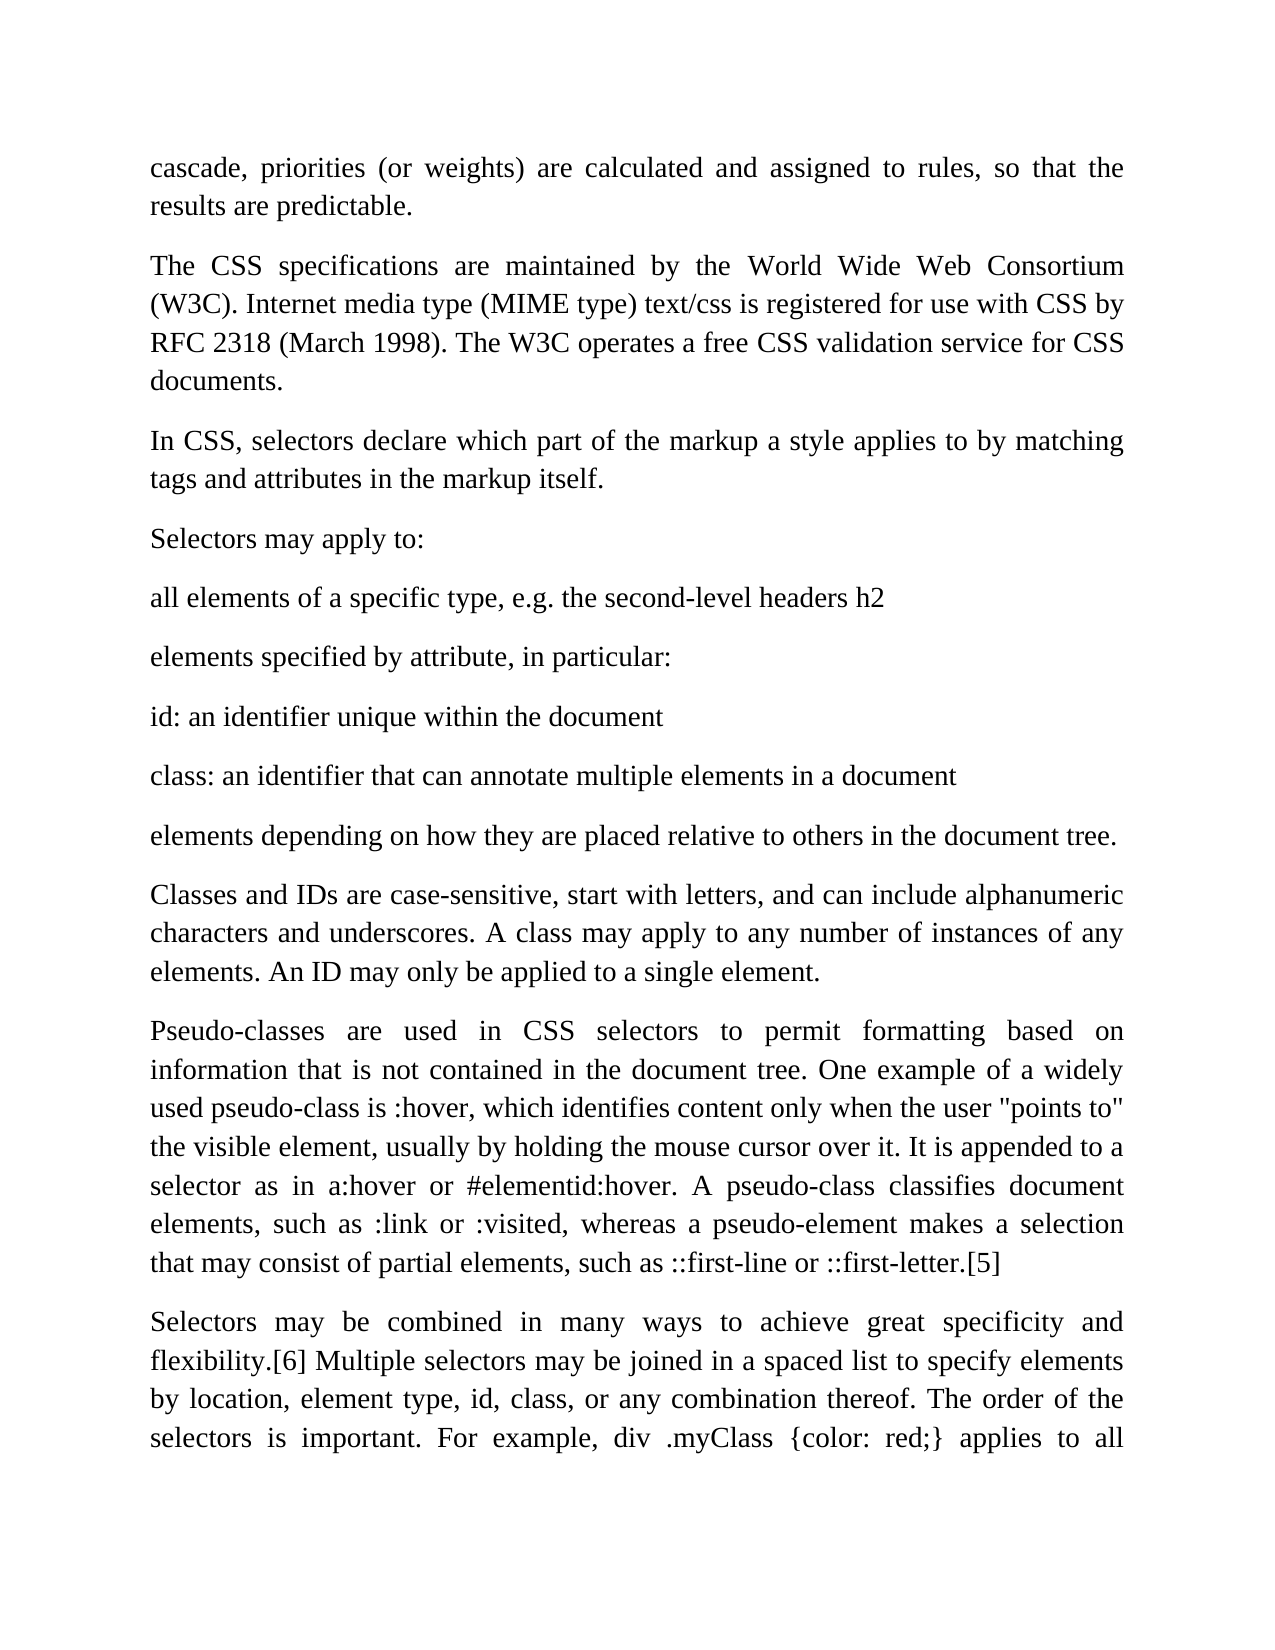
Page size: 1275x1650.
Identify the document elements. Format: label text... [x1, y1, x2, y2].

text id: an identifier unique within the document [150, 699, 1125, 732]
text all elements of a specific type, e.g. the second-level headers h2 [150, 580, 1125, 614]
text Classes and IDs are case-sensitive, start with letters, and can include alphanumeric characters and underscores. A class may apply to any number of instances of any elements. An ID may only be applied to a single element. [150, 877, 1125, 988]
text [150, 150, 1125, 222]
text class: an identifier that can annotate multiple elements in a document [150, 758, 1125, 792]
text elements depending on how they are placed relative to others in the document tree. [150, 818, 1125, 851]
text Selectors may apply to: [150, 521, 1125, 554]
text In CSS, selectors declare which part of the markup a style applies to by matching tags and attributes in the markup itself. [150, 423, 1125, 495]
text Pseudo-classes are used in CSS selectors to permit formatting based on information that is not contained in the document tree. One example of a widely used pseudo-class is :hover, which identifies content only when the user "points to" the visible element, usually by holding the mouse cursor over it. It is appended to a selector as in a:hover or #elementid:hover. A pseudo-class classifies document elements, such as :link or :visited, whereas a pseudo-element makes a selection that may consist of partial elements, such as ::first-line or ::first-letter.[5] [150, 1013, 1125, 1278]
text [150, 1304, 1125, 1453]
text The CSS specifications are maintained by the World Wide Web Consortium (W3C). Internet media type (MIME type) text/css is registered for use with CSS by RFC 2318 (March 1998). The W3C operates a free CSS validation service for CSS documents. [150, 248, 1125, 397]
text elements specified by attribute, in particular: [150, 639, 1125, 673]
